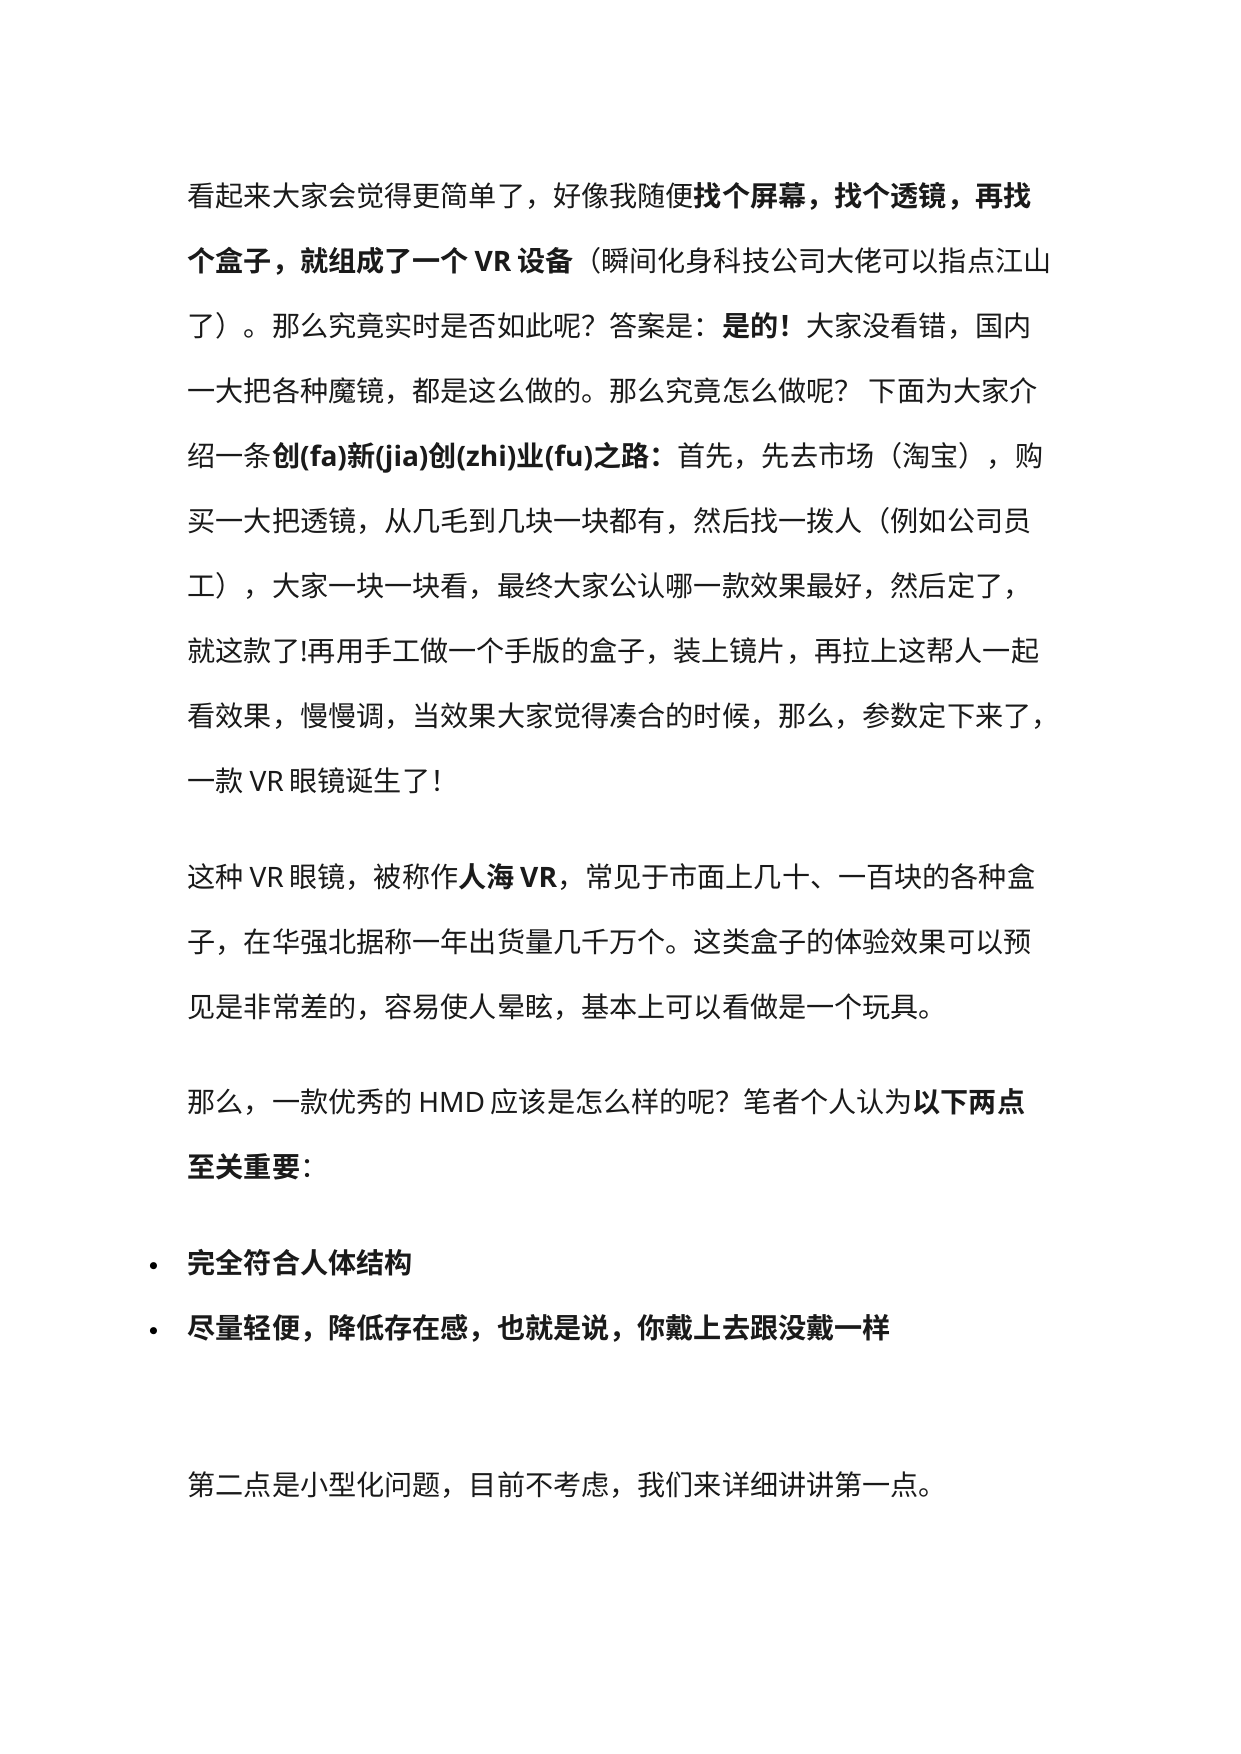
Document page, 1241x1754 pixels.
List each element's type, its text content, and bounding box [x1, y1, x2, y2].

text 那么，一款优秀的HMD应该是怎么样的呢？笔者个人认为以下两点至关重要： [187, 1068, 1053, 1198]
list 完全符合人体结构 [150, 1229, 1053, 1294]
text 看起来大家会觉得更简单了，好像我随便找个屏幕，找个透镜，再找个盒子，就组成了一个VR设备（瞬间化身科技公司大佬可以指点江山了）。那么究竟实时是否如此呢？答案是：是的！大家没看错，国内一大把各种魔镜，都是这么做的。那么究竟怎么做呢？ 下面为大家介绍一条创(fa)新(jia)创(zhi)业(fu)之路：首先，先去市场（淘宝），购买一大把透镜，从几毛到几块一块都有，然后找一拨人（例如公司员工），大家一块一块看，最终大家公认哪一款效果最好，然后定了，就这款了!再用手工做一个手版的盒子，装上镜片，再拉上这帮人一起看效果，慢慢调，当效果大家觉得凑合的时候，那么，参数定下来了，一款VR眼镜诞生了！ [187, 162, 1053, 812]
text 第二点是小型化问题，目前不考虑，我们来详细讲讲第一点。 [187, 1451, 1053, 1516]
text 这种VR眼镜，被称作人海VR，常见于市面上几十、一百块的各种盒子，在华强北据称一年出货量几千万个。这类盒子的体验效果可以预见是非常差的，容易使人晕眩，基本上可以看做是一个玩具。 [187, 843, 1053, 1038]
list 尽量轻便，降低存在感，也就是说，你戴上去跟没戴一样 [150, 1294, 1053, 1359]
